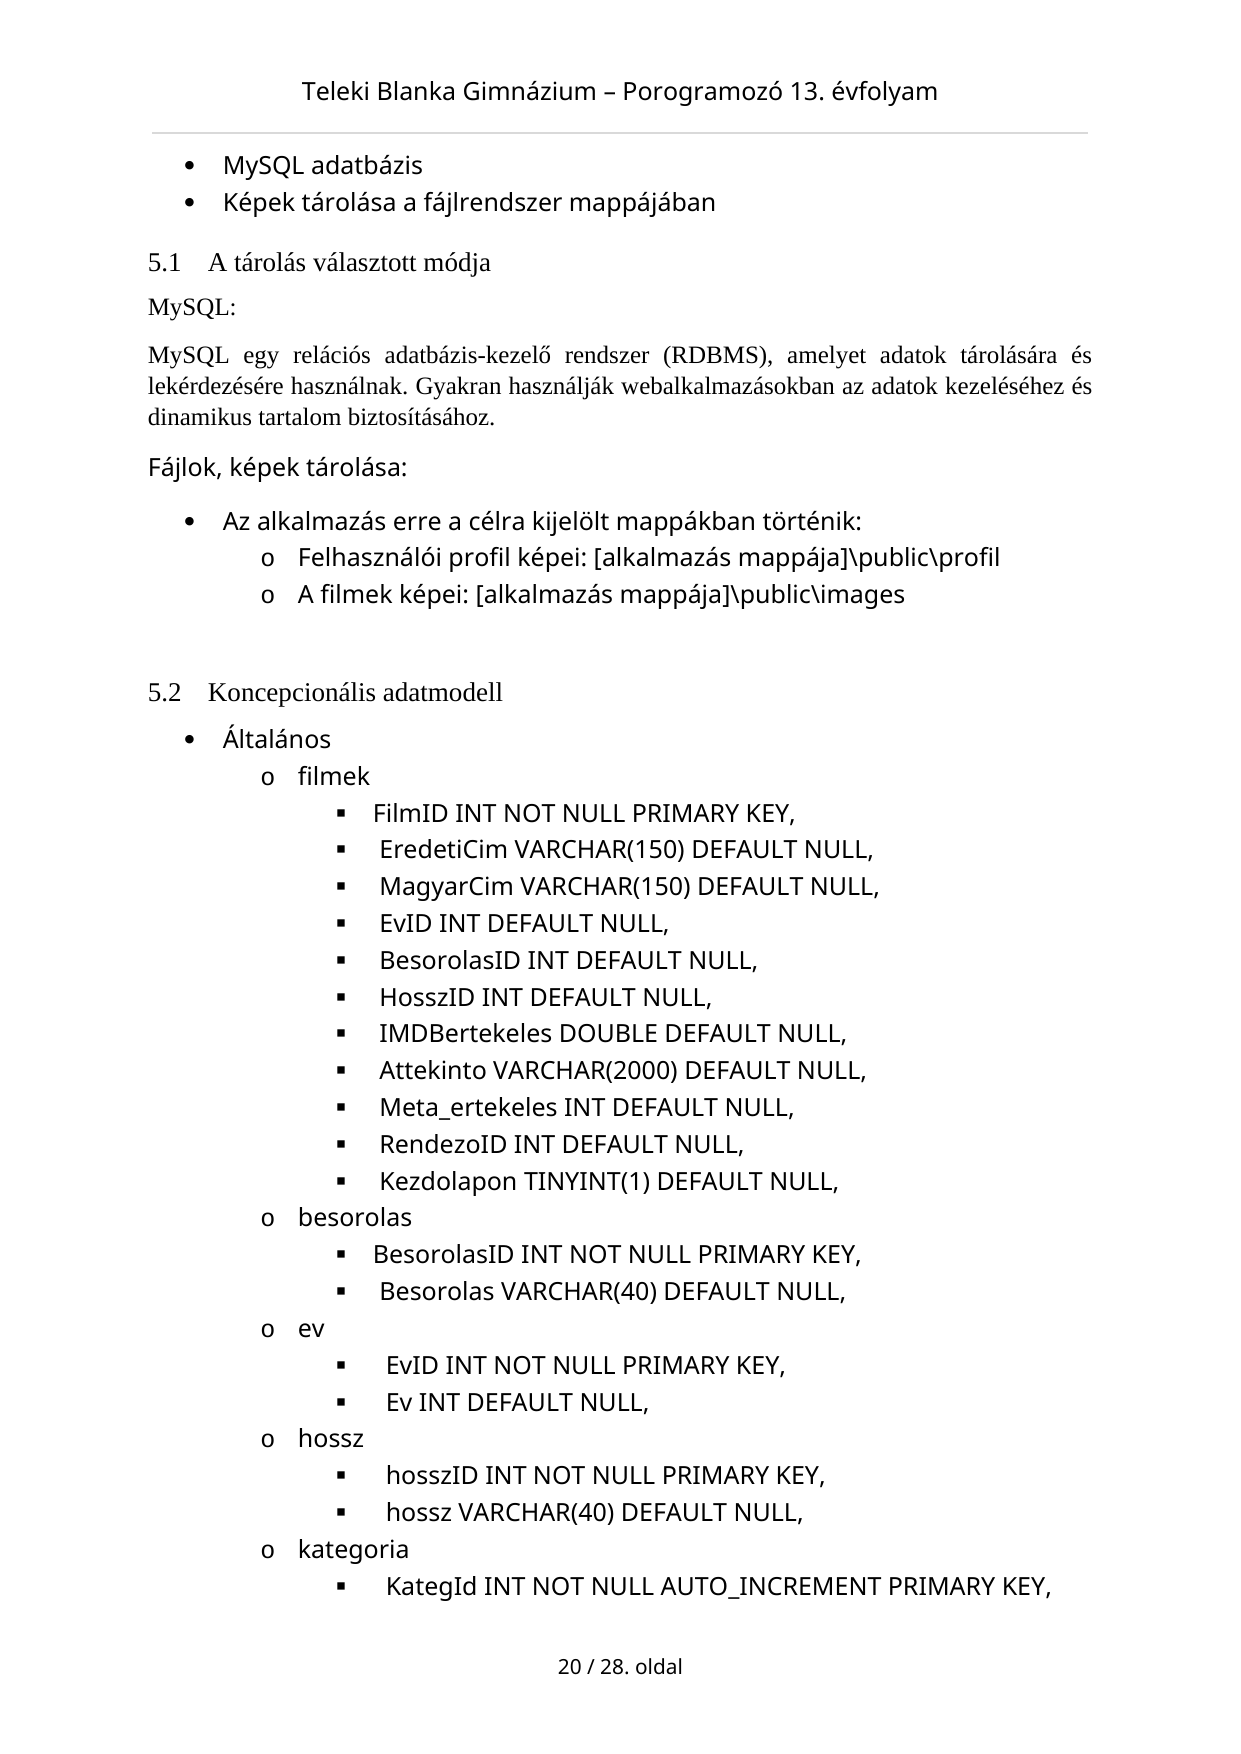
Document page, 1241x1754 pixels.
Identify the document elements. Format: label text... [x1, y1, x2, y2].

list BesorolasID INT DEFAULT NULL, [335, 1034, 1093, 1068]
list FilmID INT NOT NULL PRIMARY KEY, [335, 887, 1093, 921]
list Képek tárolása a fájlrendszer mappájában [185, 276, 1093, 310]
list IMDBertekeles DOUBLE DEFAULT NULL, [335, 1108, 1093, 1142]
list Besorolas VARCHAR(40) DEFAULT NULL, [335, 1365, 1093, 1399]
list Ev INT DEFAULT NULL, [335, 1476, 1093, 1510]
list EvID INT DEFAULT NULL, [335, 997, 1093, 1032]
subtitle Koncepcionális adatmodell [148, 767, 1093, 798]
list HosszID INT DEFAULT NULL, [335, 1071, 1093, 1105]
list MagyarCim VARCHAR(150) DEFAULT NULL, [335, 961, 1093, 995]
list hossz [260, 1513, 1093, 1547]
text Adattárolás: [148, 186, 1093, 220]
subtitle Perzisztencia [148, 148, 1093, 186]
list MySQL adatbázis [185, 239, 1093, 273]
list RendezoID INT DEFAULT NULL, [335, 1218, 1093, 1252]
list Kezdolapon TINYINT(1) DEFAULT NULL, [335, 1255, 1093, 1289]
list EvID INT NOT NULL PRIMARY KEY, [335, 1439, 1093, 1473]
subtitle A tárolás választott módja [148, 338, 1093, 369]
list besorolas [260, 1292, 1093, 1326]
list hosszID INT NOT NULL PRIMARY KEY, [335, 1550, 1093, 1584]
list filmek [260, 850, 1093, 884]
list Attekinto VARCHAR(2000) DEFAULT NULL, [335, 1144, 1093, 1179]
list EredetiCim VARCHAR(150) DEFAULT NULL, [335, 924, 1093, 958]
list Meta_ertekeles INT DEFAULT NULL, [335, 1181, 1093, 1215]
list BesorolasID INT NOT NULL PRIMARY KEY, [335, 1329, 1093, 1363]
list Általános [185, 813, 1093, 847]
list ev [260, 1402, 1093, 1436]
